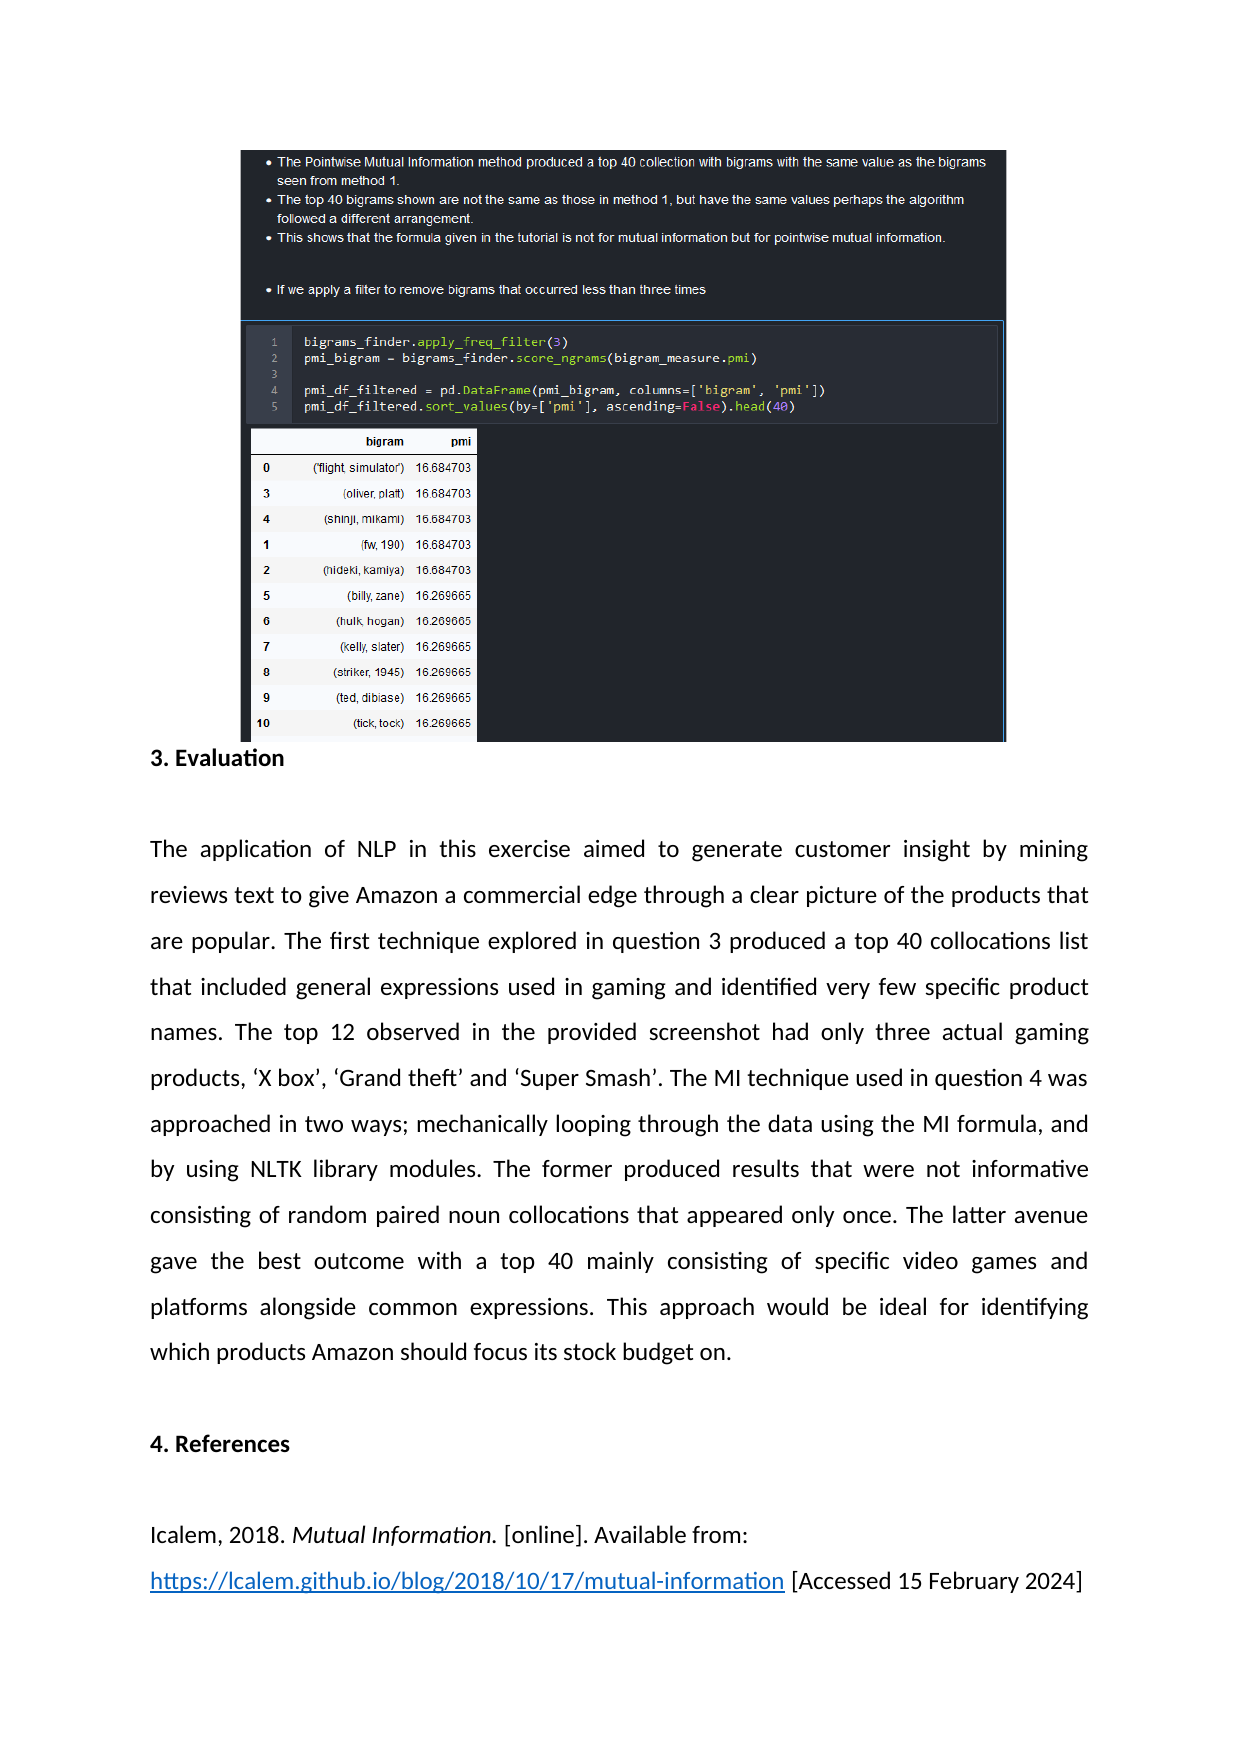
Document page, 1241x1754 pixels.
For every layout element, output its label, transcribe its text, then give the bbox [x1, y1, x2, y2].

text Icalem, 2018. Mutual Information. [online]. Available from: https://lcalem.github.io/blog/2018/10/17/mutual-information [Accessed 15 February 2024] [150, 1519, 1090, 1596]
text 4. References [150, 1428, 1090, 1458]
text The application of NLP in this exercise aimed to generate customer insight by mining reviews text to give Amazon a commercial edge through a clear picture of the products that are popular. The first technique explored in question 3 produced a top 40 collocations list that included general expressions used in gaming and identified very few specific product names. The top 12 observed in the provided screenshot had only three actual gaming products, ‘X box’, ‘Grand theft’ and ‘Super Smash’. The MI technique used in question 4 was approached in two ways; mechanically looping through the data using the MI formula, and by using NLTK library modules. The former produced results that were not informative consisting of random paired noun collocations that appeared only once. The latter avenue gave the best outcome with a top 40 mainly consisting of specific video games and platforms alongside common expressions. This approach would be ideal for identifying which products Amazon should focus its stock budget on. [150, 833, 1090, 1367]
text 3. Evaluation [150, 742, 1090, 772]
